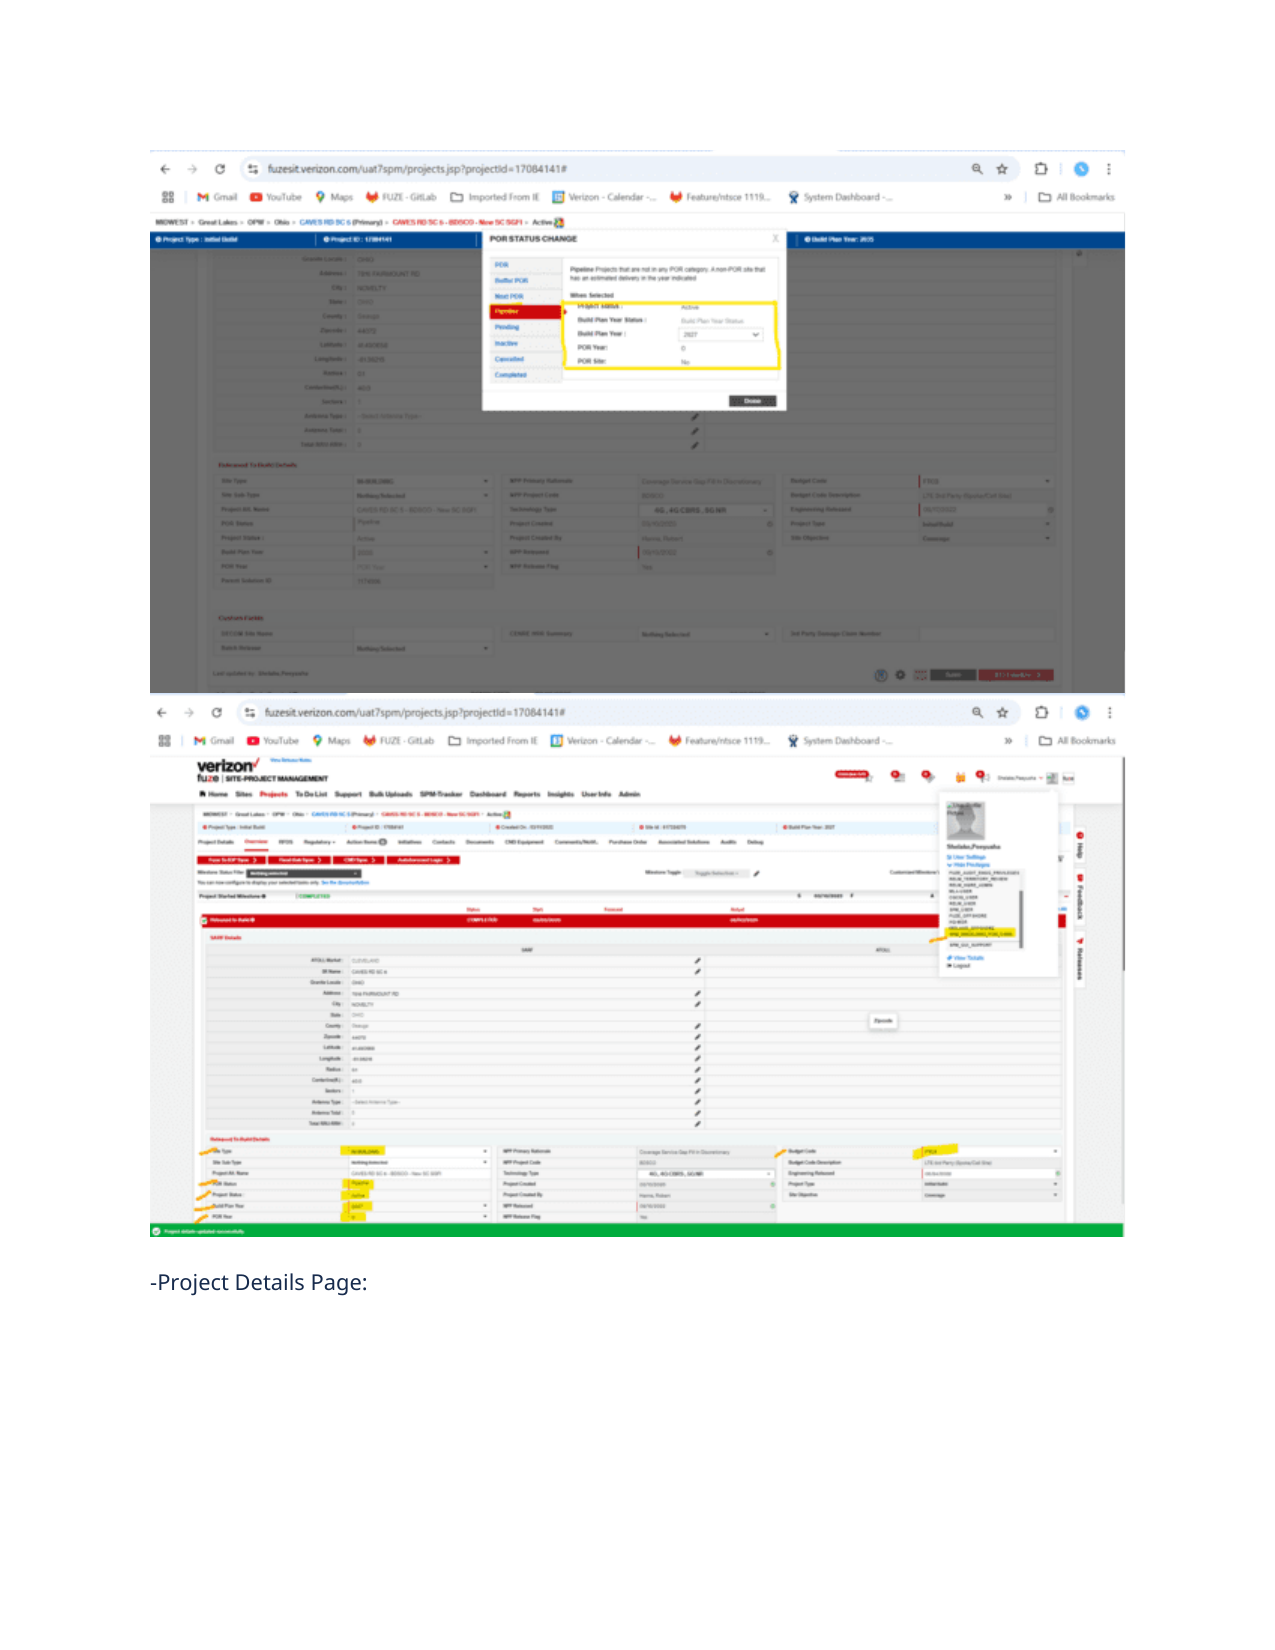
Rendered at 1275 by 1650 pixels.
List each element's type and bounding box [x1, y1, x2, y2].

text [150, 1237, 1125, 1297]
picture [150, 150, 1125, 1237]
